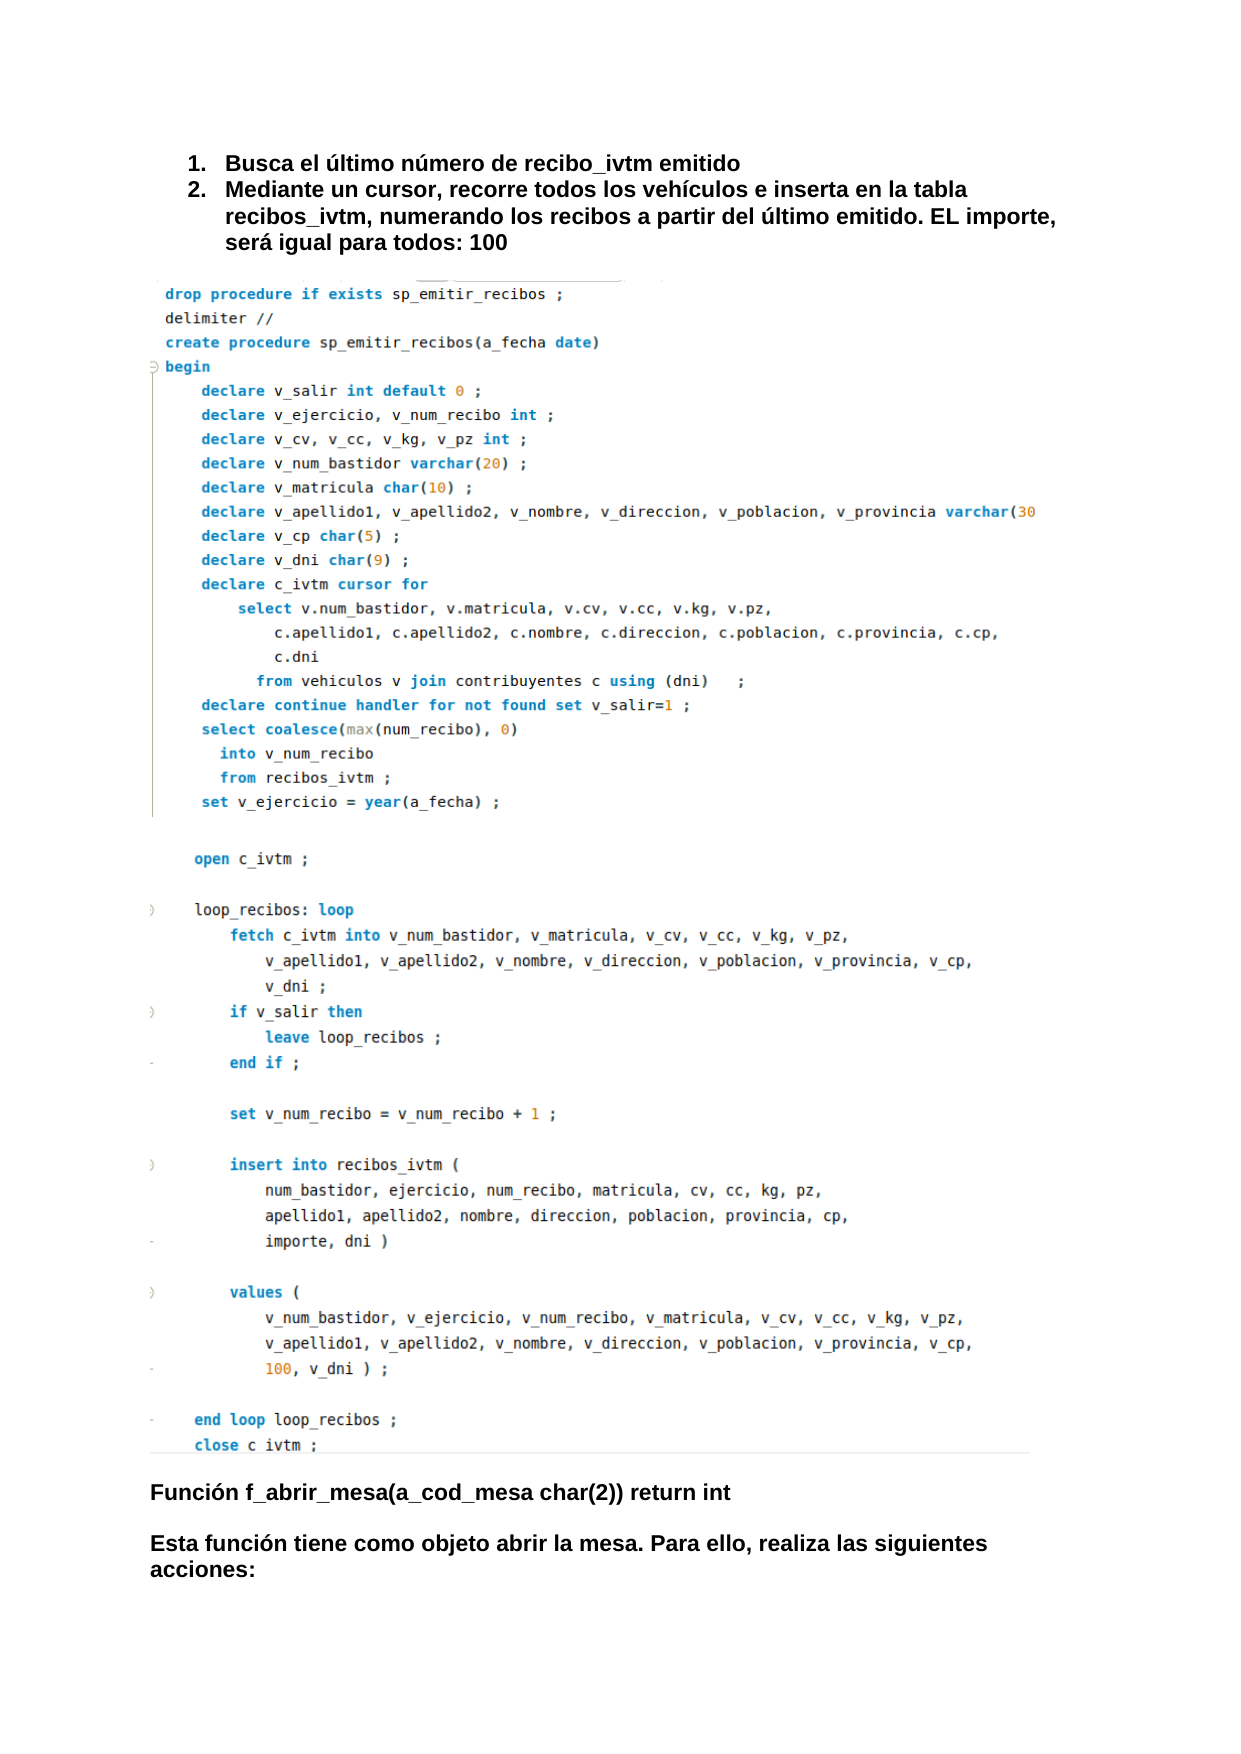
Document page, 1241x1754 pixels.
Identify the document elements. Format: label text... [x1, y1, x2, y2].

text Esta función tiene como objeto abrir la mesa. Para ello, realiza las siguientes acciones: [150, 1530, 1090, 1582]
list Mediante un cursor, recorre todos los vehículos e inserta en la tabla recibos_ivtm, numerando los recibos a partir del último emitido. EL importe, será igual para todos: 100 [187, 176, 1090, 255]
list Busca el último número de recibo_ivtm emitido [187, 150, 1090, 176]
subtitle Función f_abrir_mesa(a_cod_mesa char(2)) return int [150, 1478, 1090, 1505]
picture [150, 280, 1037, 817]
picture [150, 841, 1031, 1454]
